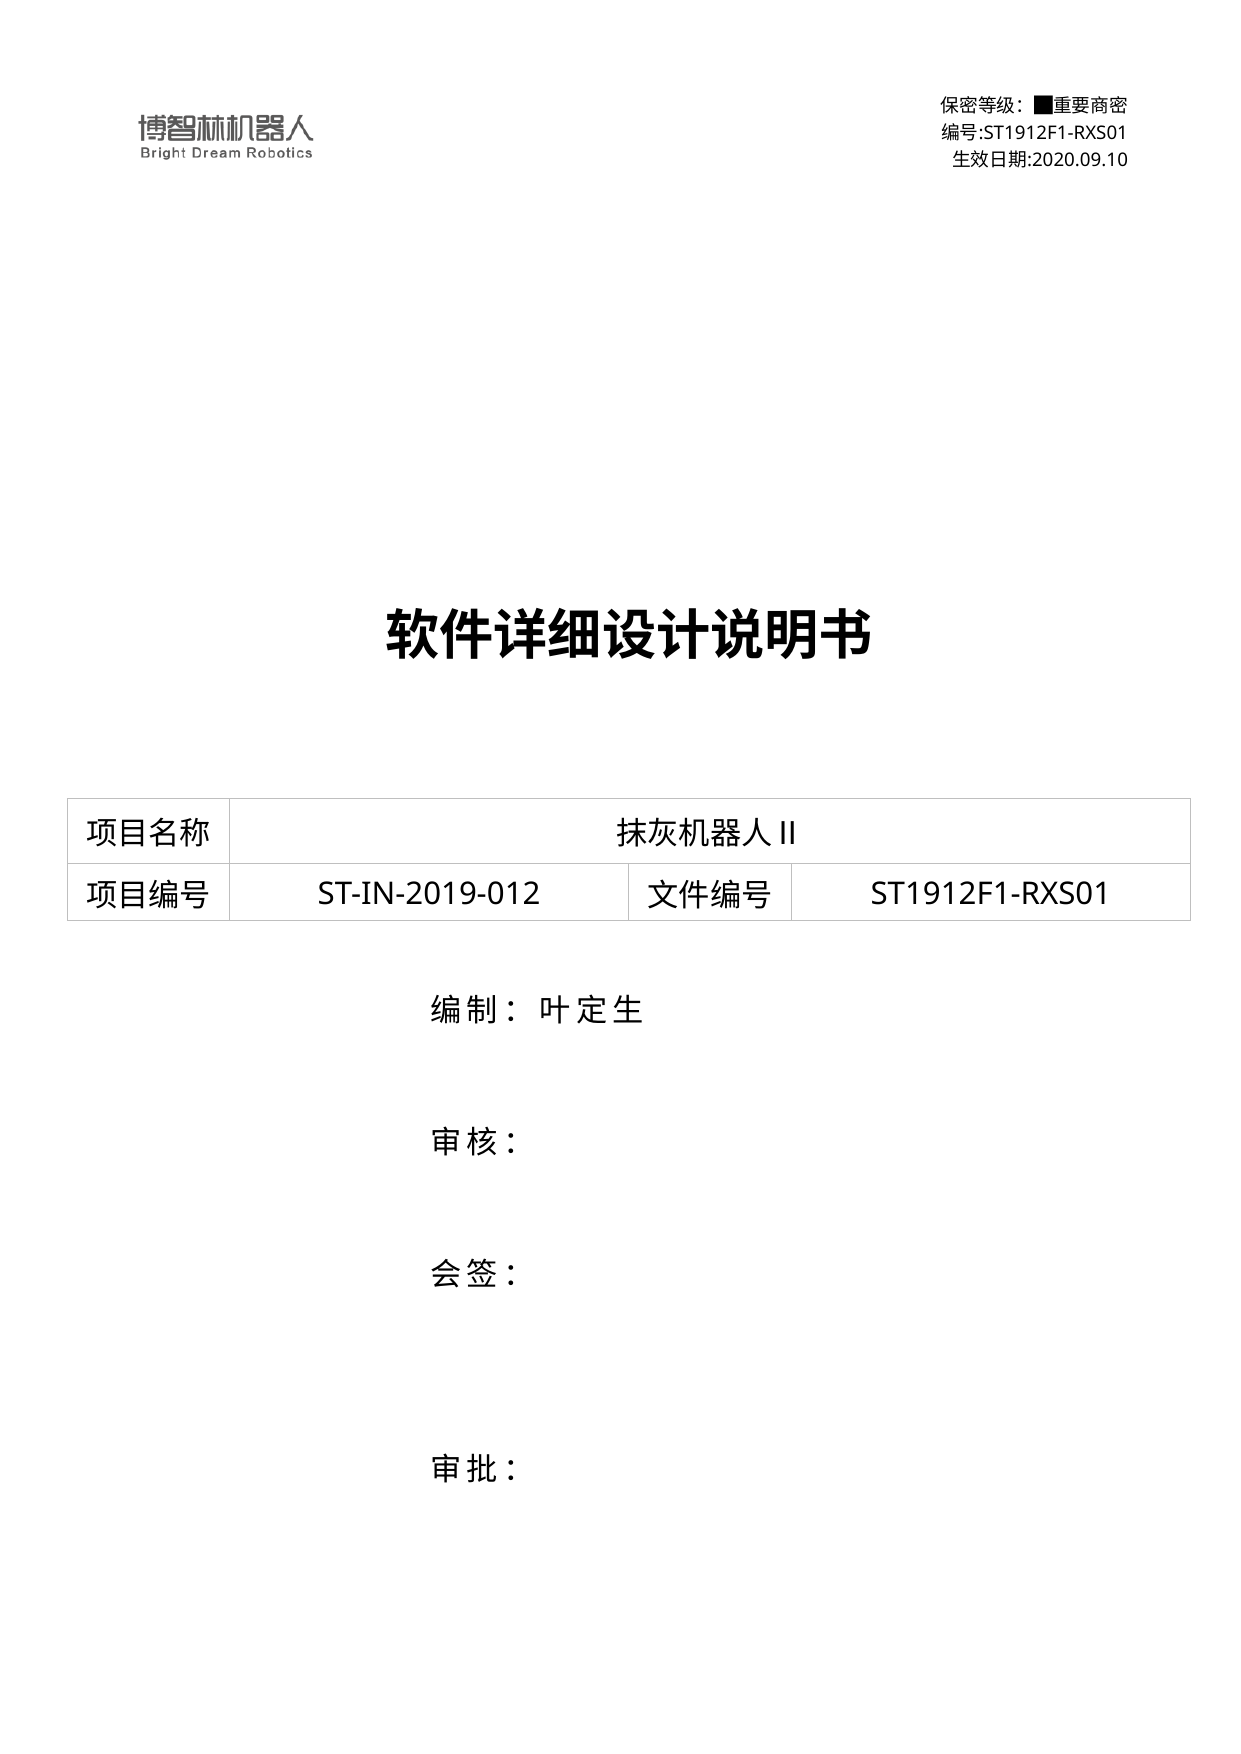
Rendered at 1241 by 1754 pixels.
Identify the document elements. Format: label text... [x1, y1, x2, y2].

table_header 项目名称 [68, 799, 229, 863]
text 会签： [430, 1249, 1128, 1294]
table_cell ST-IN-2019-012 [230, 864, 628, 920]
table_cell 项目编号 [68, 864, 229, 920]
table_cell 文件编号 [629, 864, 791, 920]
text 编制：叶定生 [430, 985, 1128, 1031]
picture [130, 96, 325, 172]
table_cell ST1912F1-RXS01 [792, 864, 1190, 920]
table_header 抹灰机器人Ⅱ [230, 799, 1190, 863]
text 审批： [430, 1444, 1128, 1489]
text 审核： [430, 1117, 1128, 1162]
text 软件详细设计说明书 [130, 591, 1128, 670]
